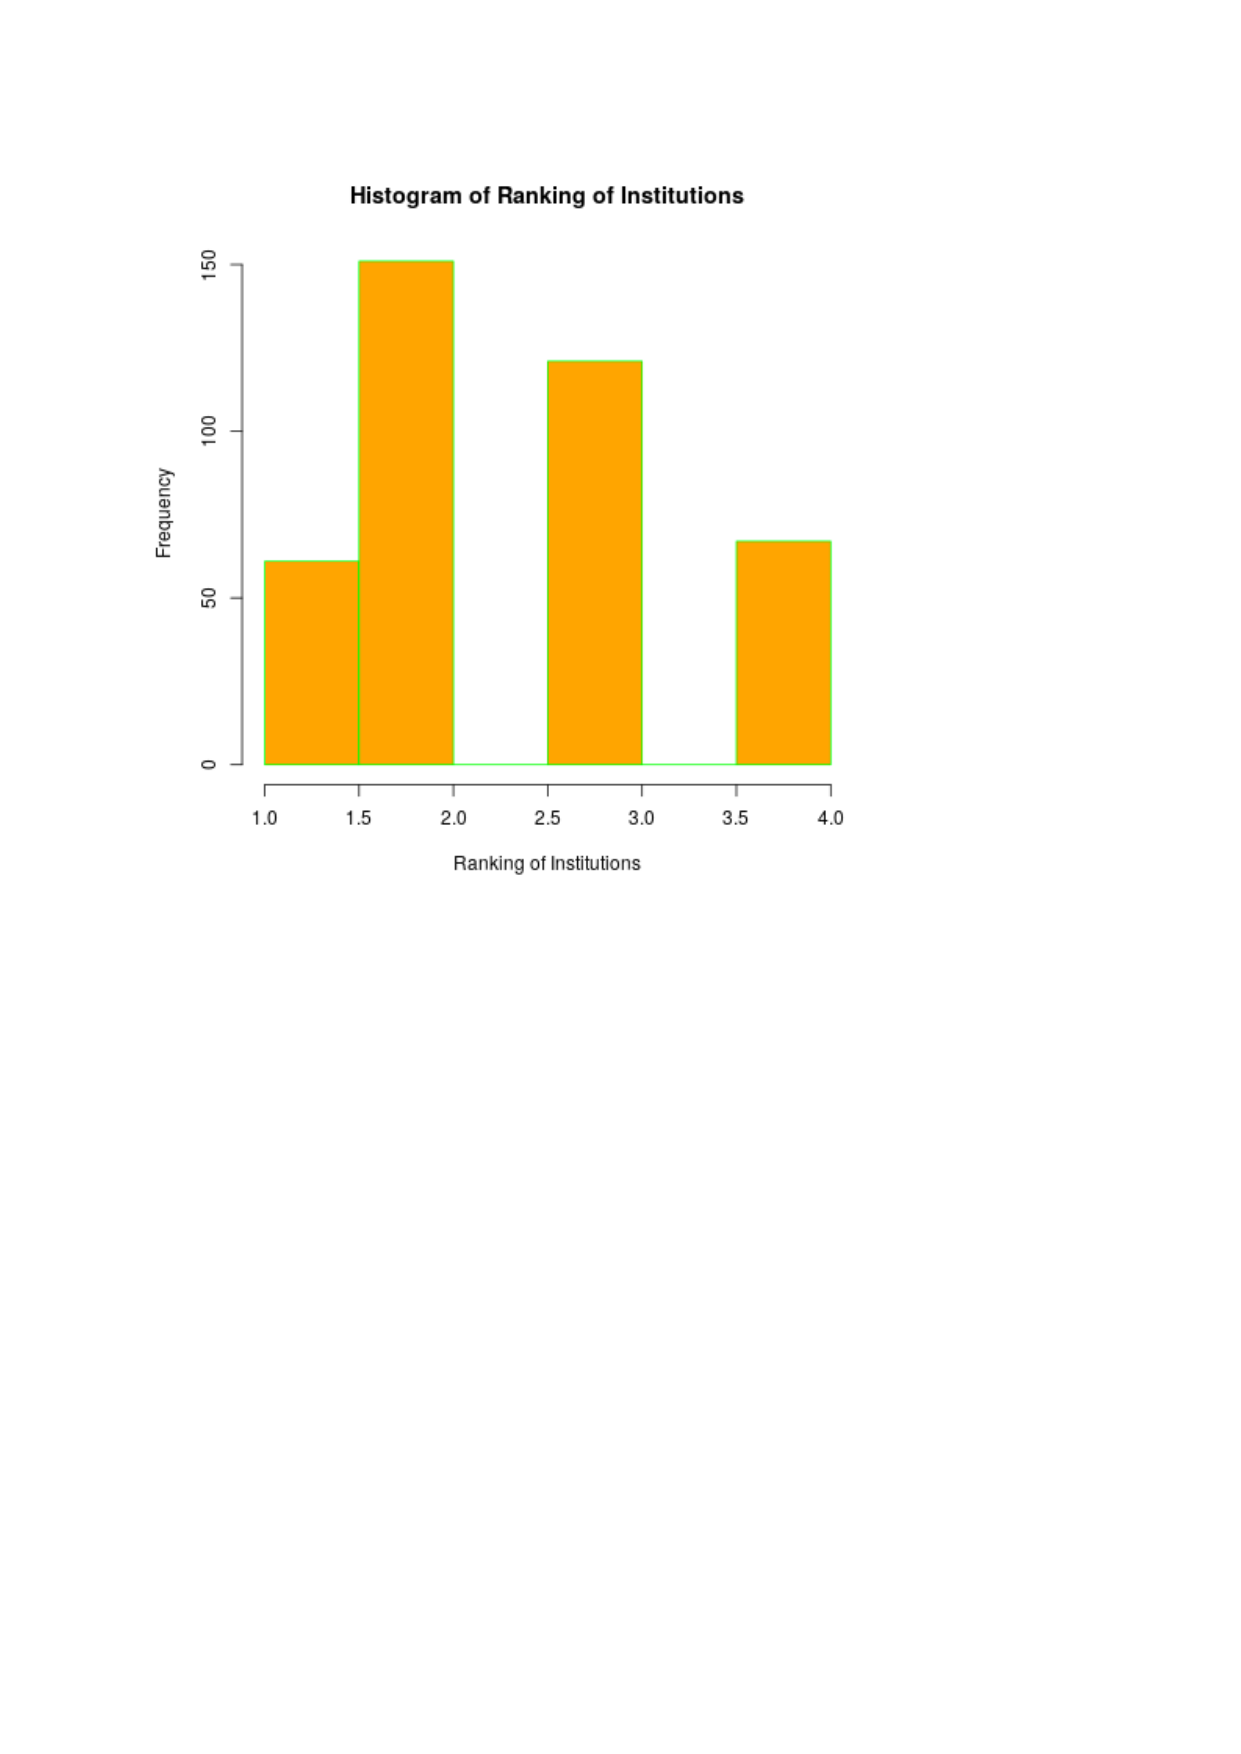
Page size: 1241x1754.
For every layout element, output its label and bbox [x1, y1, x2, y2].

picture [150, 150, 901, 900]
